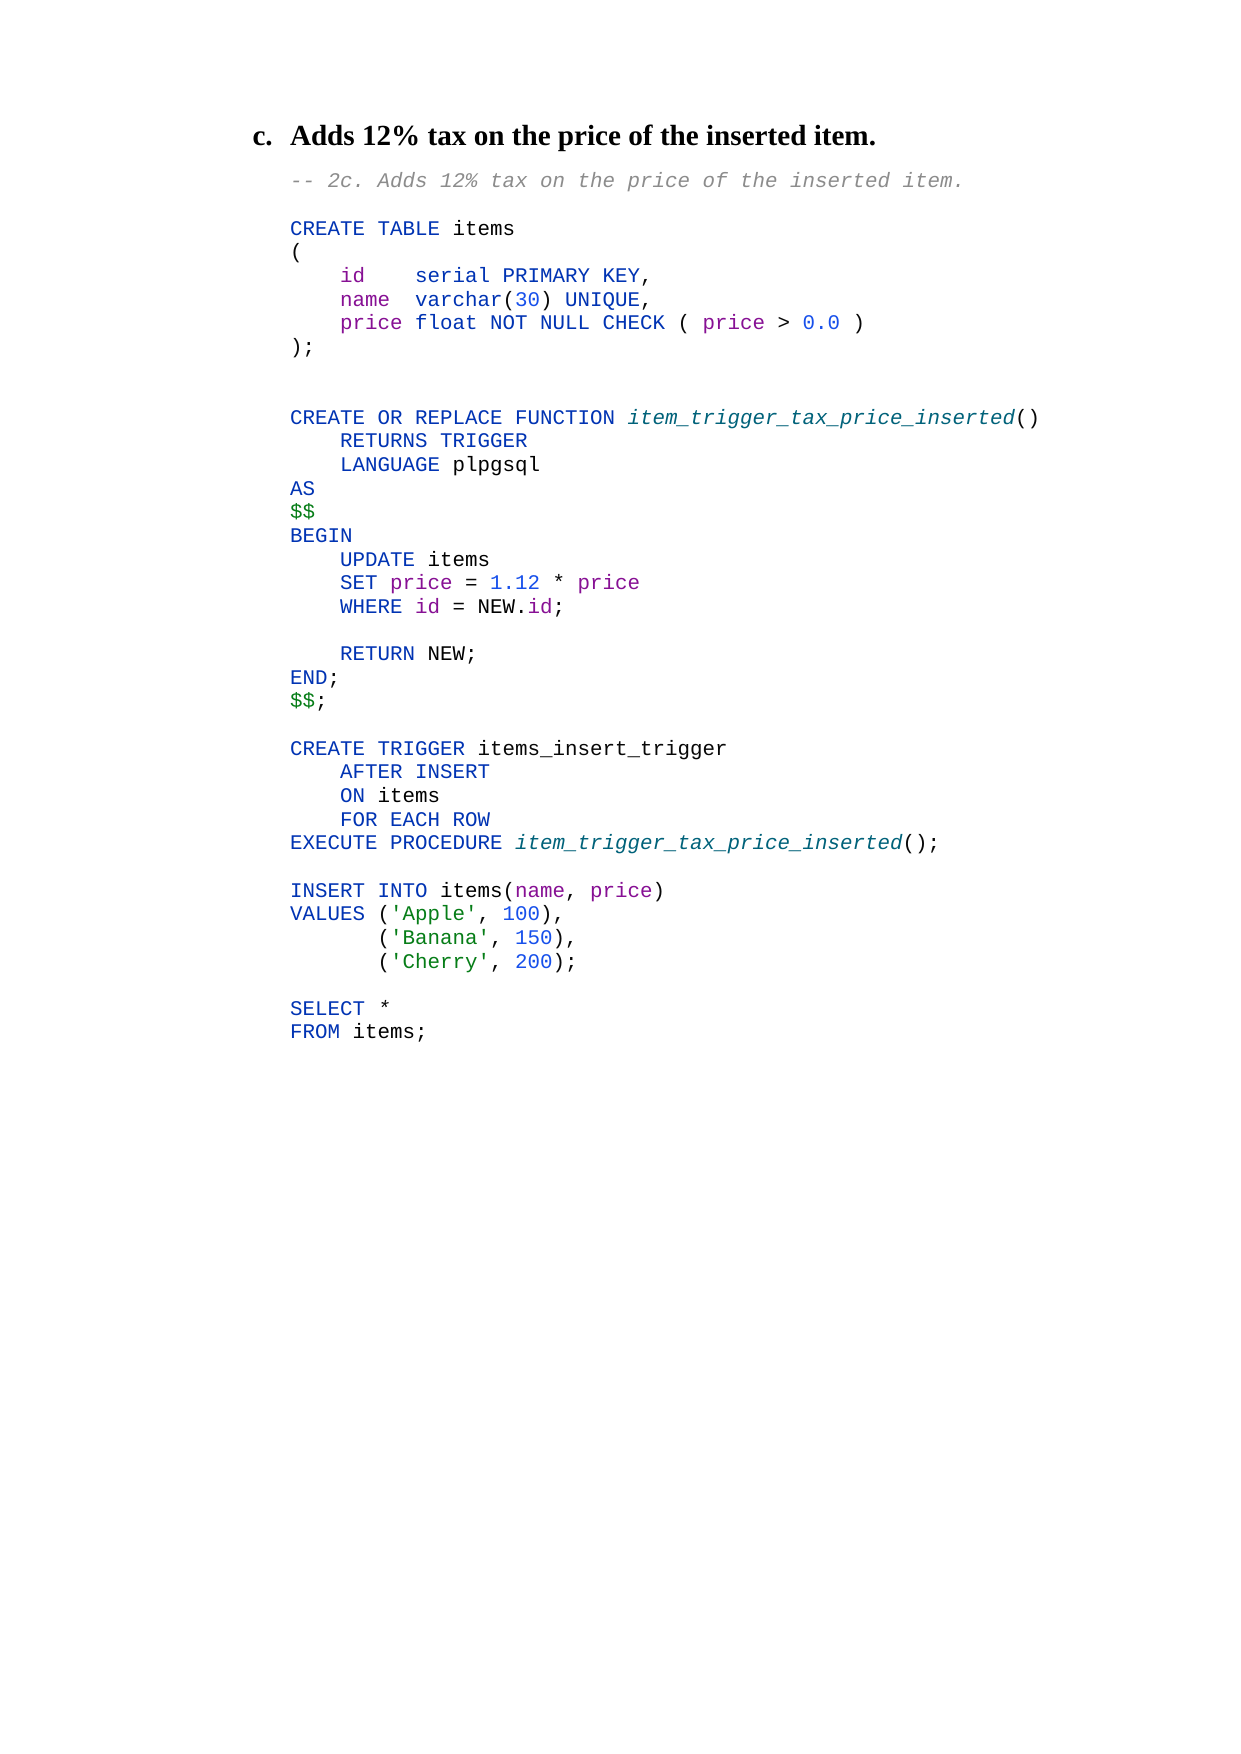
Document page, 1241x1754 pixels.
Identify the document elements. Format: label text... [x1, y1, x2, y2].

text -- 2c. Adds 12% tax on the price of the inserted item. CREATE TABLE items ( id serial PRIMARY KEY, name varchar(30) UNIQUE, price float NOT NULL CHECK ( price > 0.0 ) ); CREATE OR REPLACE FUNCTION item_trigger_tax_price_inserted() RETURNS TRIGGER LANGUAGE plpgsql AS $$ BEGIN UPDATE items SET price = 1.12 * price WHERE id = NEW.id; RETURN NEW; END; $$; CREATE TRIGGER items_insert_trigger AFTER INSERT ON items FOR EACH ROW EXECUTE PROCEDURE item_trigger_tax_price_inserted(); INSERT INTO items(name, price) VALUES ('Apple', 100), ('Banana', 150), ('Cherry', 200); SELECT * FROM items; [290, 170, 1152, 1045]
list Adds 12% tax on the price of the inserted item. [252, 118, 1152, 152]
